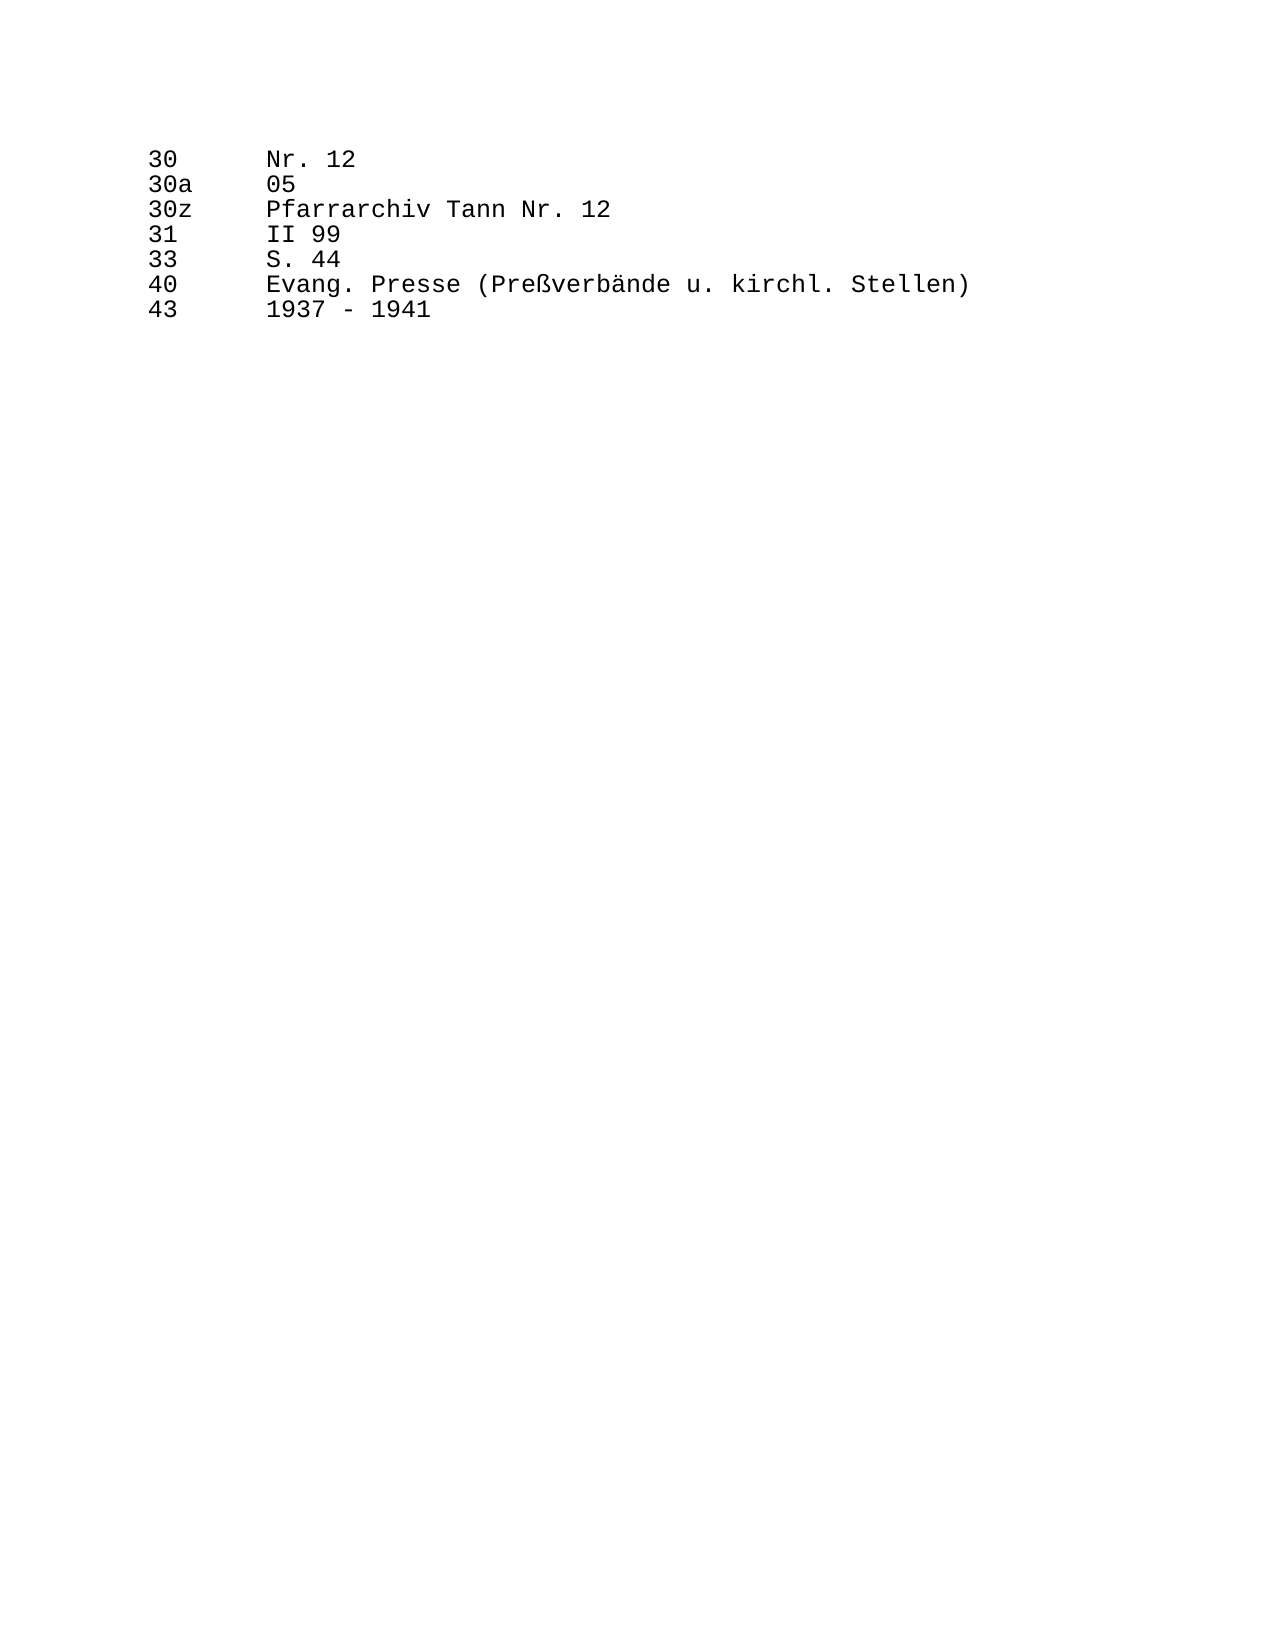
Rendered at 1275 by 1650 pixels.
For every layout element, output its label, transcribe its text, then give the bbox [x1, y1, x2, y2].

text 31 II 99 [148, 223, 1127, 248]
text 43 1937 - 1941 [148, 298, 1127, 323]
text 30z Pfarrarchiv Tann Nr. 12 [148, 198, 1127, 223]
text 40 s[2{Evang.} 1{Presse}]s (s[Preßverbände]s u. kirchl. Stellen) [148, 273, 1127, 298]
text 30 Nr. 12 [148, 148, 1127, 173]
text 30a 05 [148, 173, 1127, 198]
text 33 S. 44 [148, 248, 1127, 273]
